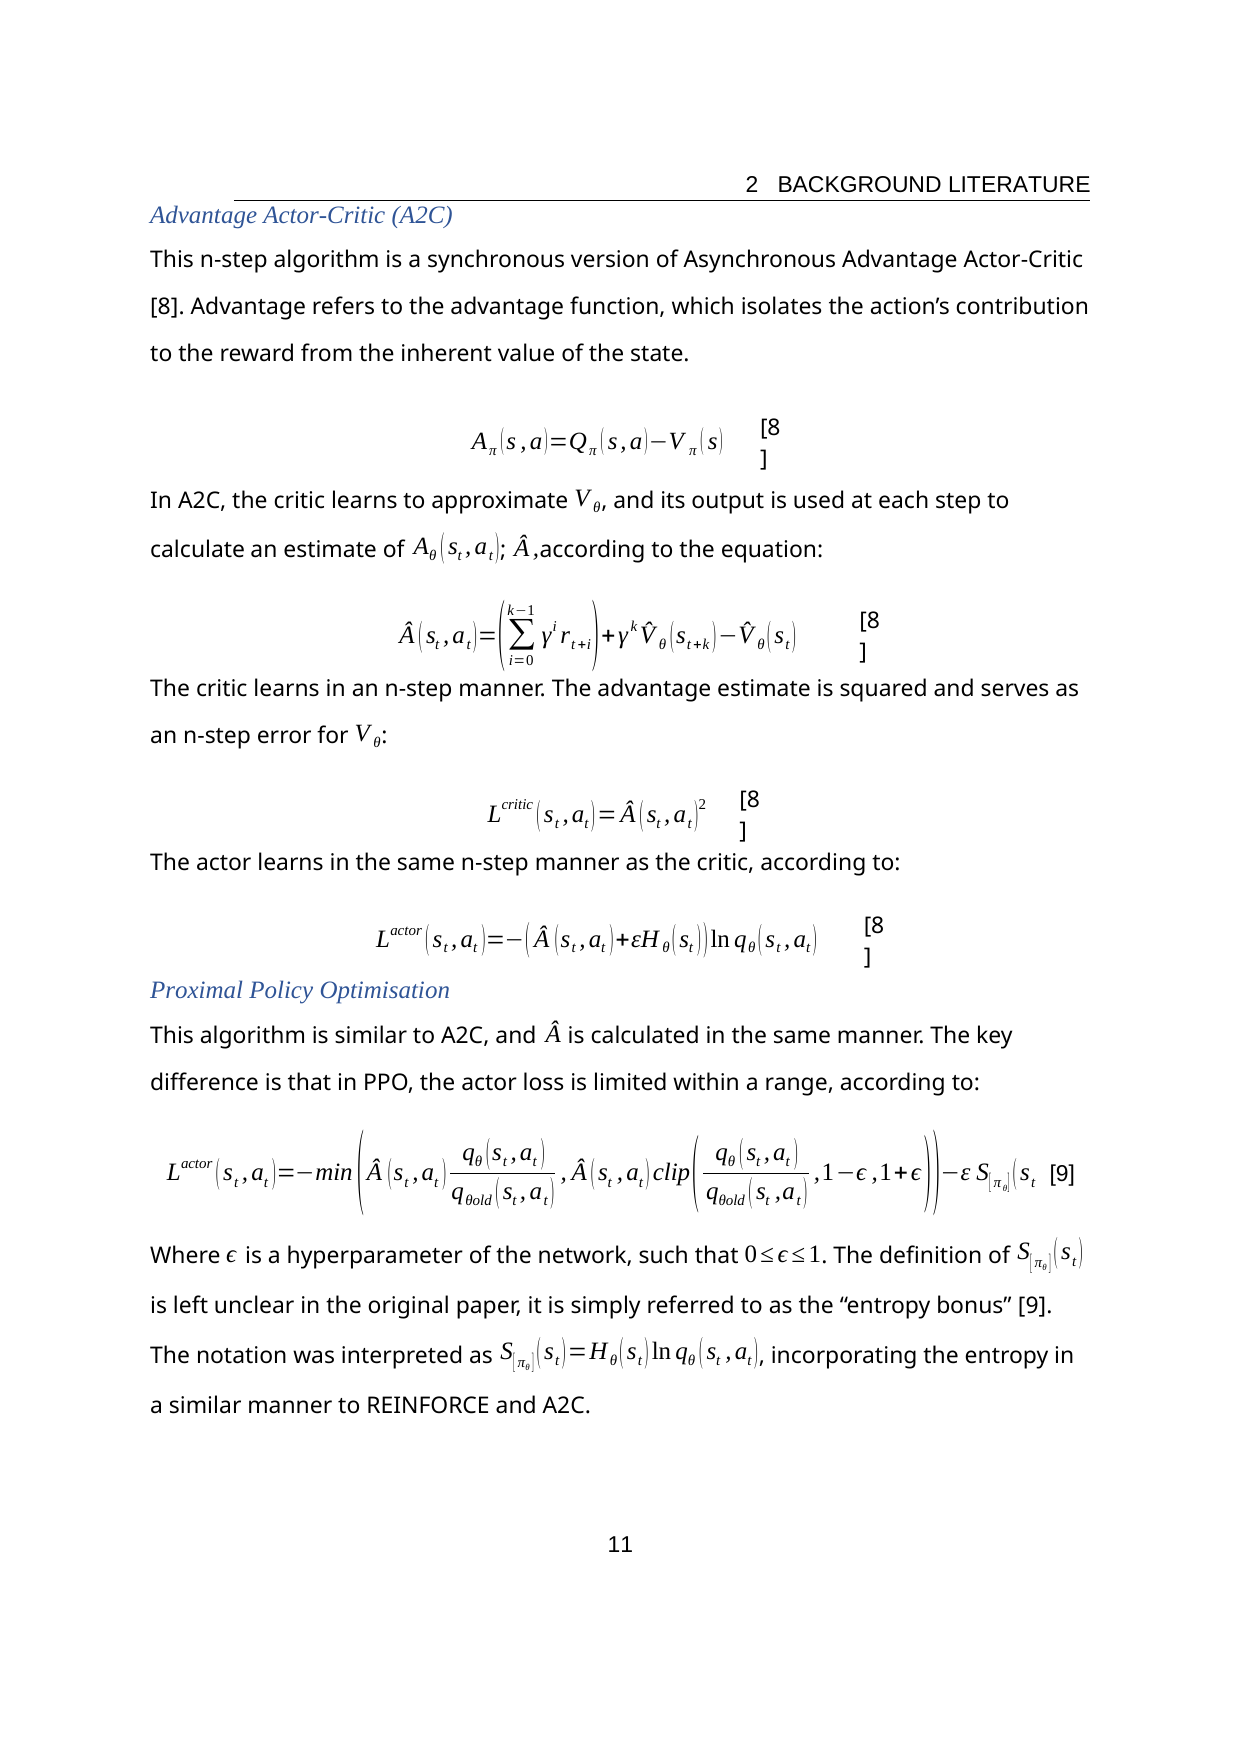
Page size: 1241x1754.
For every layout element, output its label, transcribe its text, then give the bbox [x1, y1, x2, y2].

table_header [848, 598, 896, 672]
text The critic learns in an n-step manner. The advantage estimate is squared and serves as an n-step error for : [150, 672, 1090, 751]
text This algorithm is similar to A2C, and is calculated in the same manner. The key difference is that in PPO, the actor loss is limited within a range, according to: [150, 1019, 1090, 1097]
table_header [852, 909, 900, 971]
table_header [345, 598, 848, 672]
subtitle Proximal Policy Optimisation [150, 976, 1090, 1004]
subtitle Advantage Actor-Critic (A2C) [150, 200, 1090, 228]
table_header [444, 400, 748, 484]
table_header [728, 783, 776, 845]
table_header [1038, 1129, 1086, 1236]
text This n-step algorithm is a synchronous version of Asynchronous Advantage Actor-Critic . Advantage refers to the advantage function, which isolates the action’s contribution to the reward from the inherent value of the state. [150, 243, 1090, 368]
table_header [464, 783, 728, 845]
text The actor learns in the same n-step manner as the critic, according to: [150, 845, 1090, 877]
text Where is a hyperparameter of the network, such that . The definition of is left unclear in the original paper, it is simply referred to as the “entropy bonus”. The notation was interpreted as , incorporating the entropy in a similar manner to REINFORCE and A2C. [150, 1236, 1090, 1420]
text In A2C, the critic learns to approximate , and its output is used at each step to calculate an estimate of ; according to the equation: [150, 484, 1090, 566]
table_header [340, 909, 852, 971]
table_header [749, 400, 796, 484]
table_header [154, 1129, 1038, 1236]
